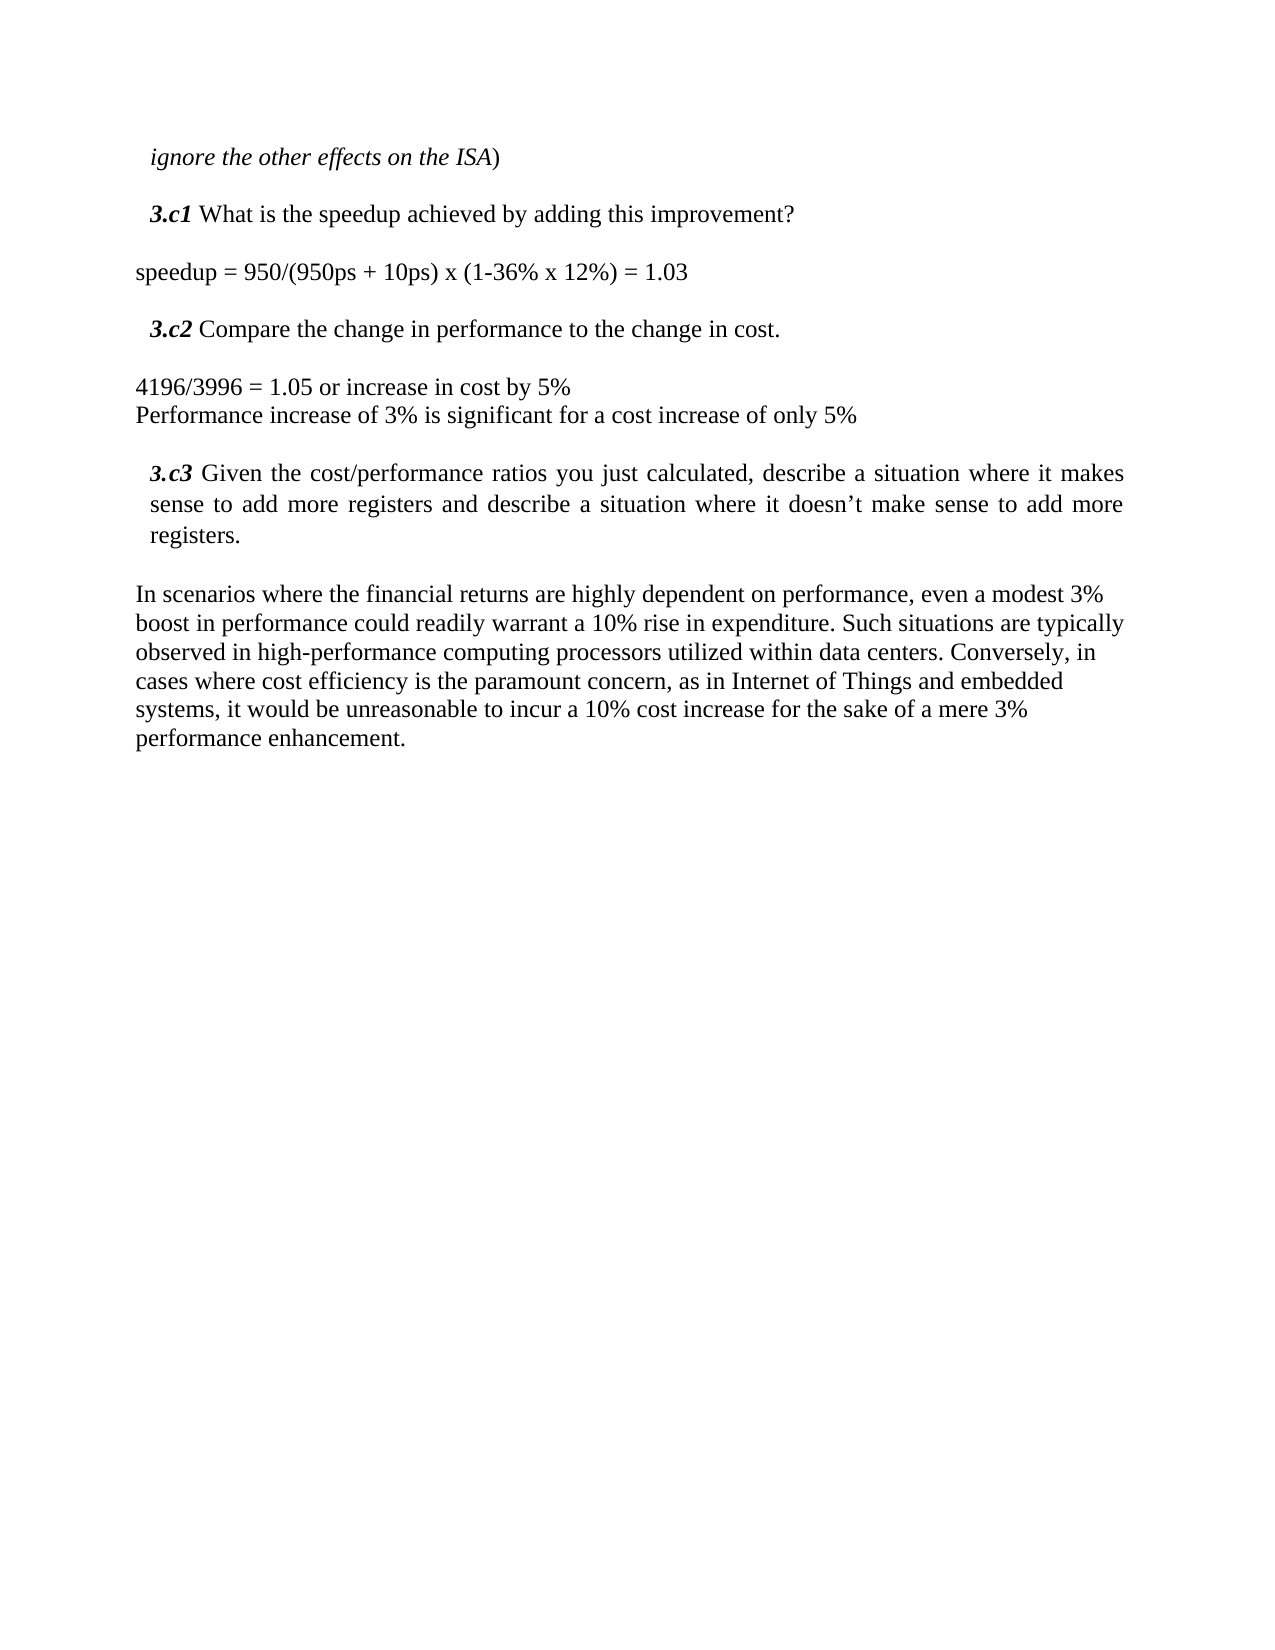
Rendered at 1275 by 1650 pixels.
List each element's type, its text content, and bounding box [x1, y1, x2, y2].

text Performance increase of 3% is significant for a cost increase of only 5% [135, 401, 1139, 429]
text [150, 142, 1125, 170]
text 3.c1 What is the speedup achieved by adding this improvement? [150, 199, 1139, 228]
text 3.c2 Compare the change in performance to the change in cost. [150, 314, 1139, 343]
text speedup = 950/(950ps + 10ps) x (1-36% x 12%) = 1.03 [135, 257, 1139, 286]
list c3 Given the cost/performance ratios you just calculated, describe a situation where it makes sense to add more registers and describe a situation where it doesn’t make sense to add more registers. [150, 458, 1125, 549]
text 4196/3996 = 1.05 or increase in cost by 5% [135, 372, 1139, 401]
text In scenarios where the financial returns are highly dependent on performance, even a modest 3% boost in performance could readily warrant a 10% rise in expenditure. Such situations are typically observed in high-performance computing processors utilized within data centers. Conversely, in cases where cost efficiency is the paramount concern, as in Internet of Things and embedded systems, it would be unreasonable to incur a 10% cost increase for the sake of a mere 3% performance enhancement. [135, 579, 1139, 752]
